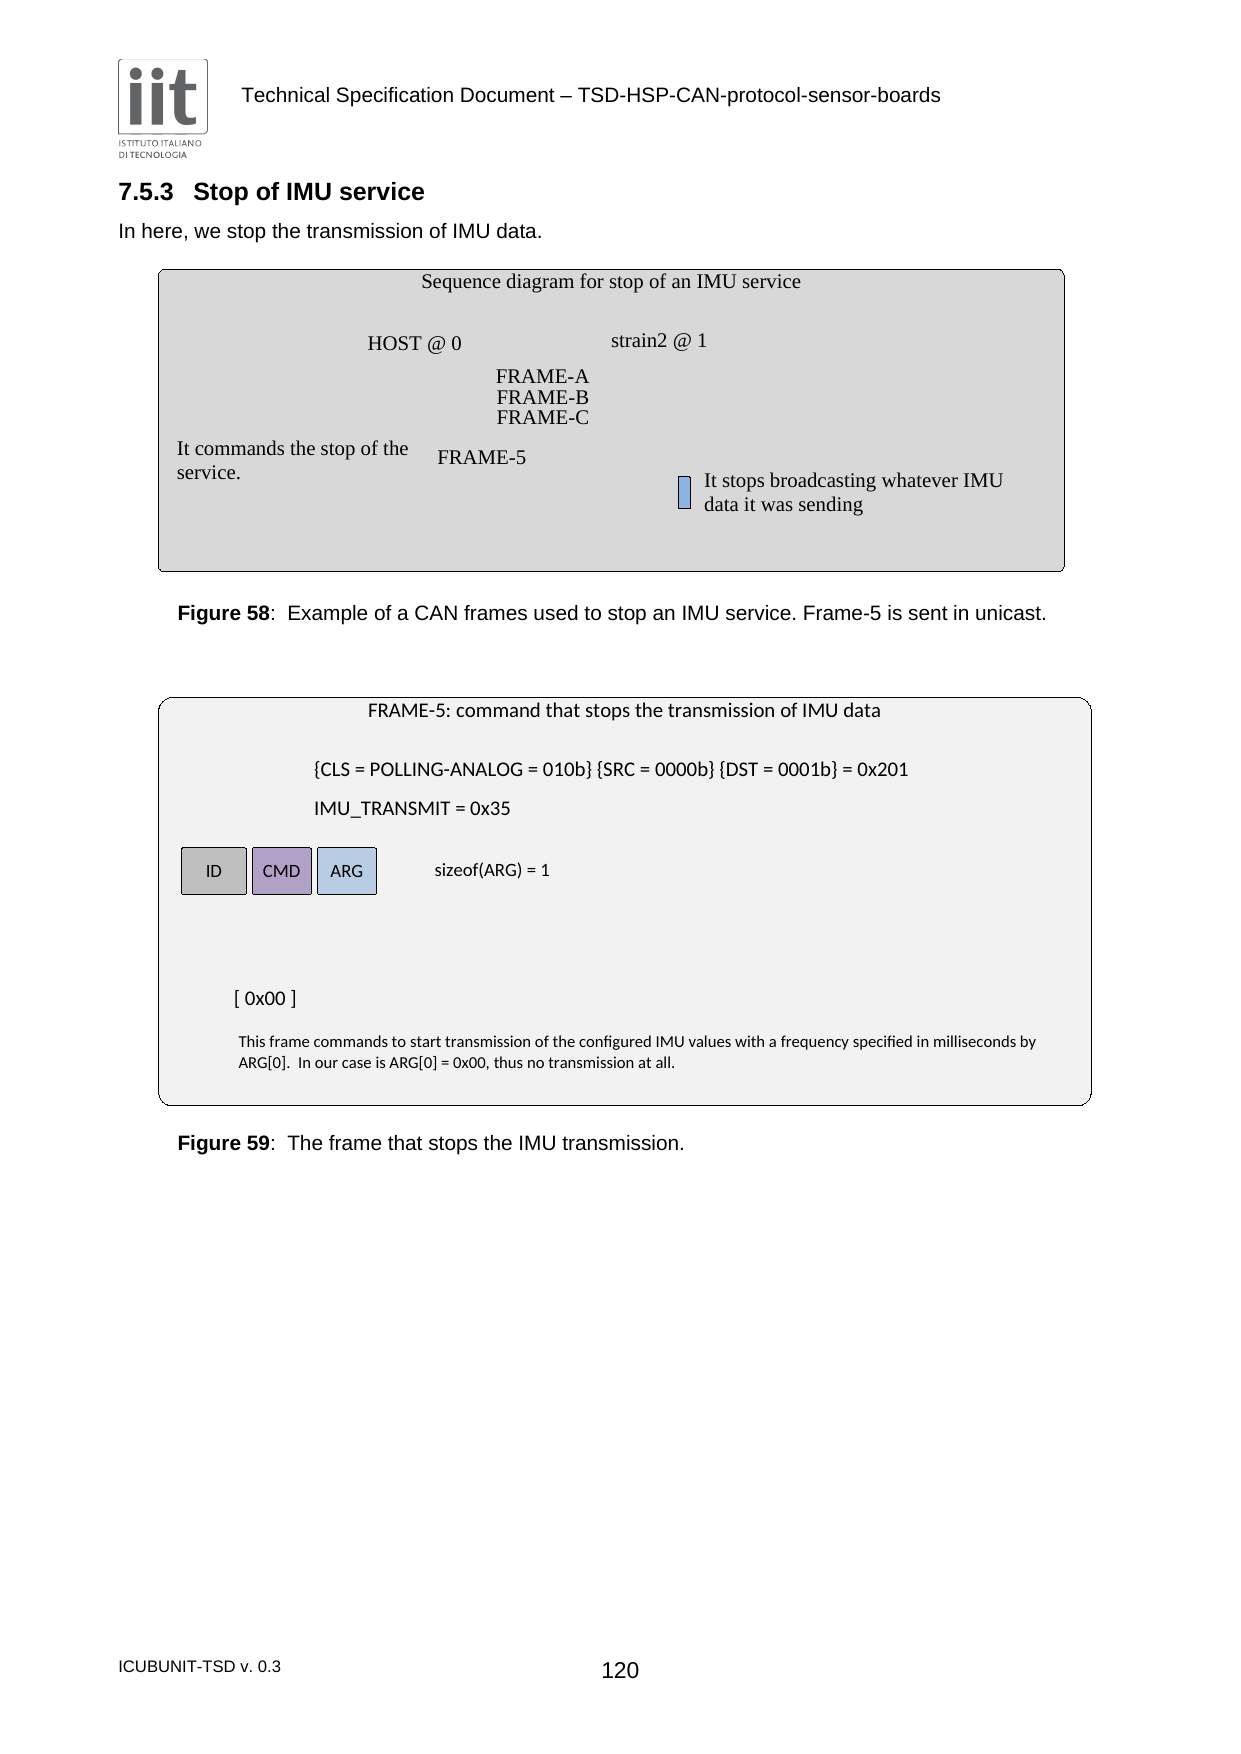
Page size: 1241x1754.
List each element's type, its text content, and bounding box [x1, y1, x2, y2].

subtitle Stop of IMU service [118, 177, 1122, 206]
picture [118, 59, 208, 158]
text Figure 58: Example of a CAN frames used to stop an IMU service. Frame-5 is sent in unicast. [177, 600, 1063, 624]
text In here, we stop the transmission of IMU data. [118, 218, 1122, 242]
text Figure 59: The frame that stops the IMU transmission. [177, 1131, 1063, 1154]
